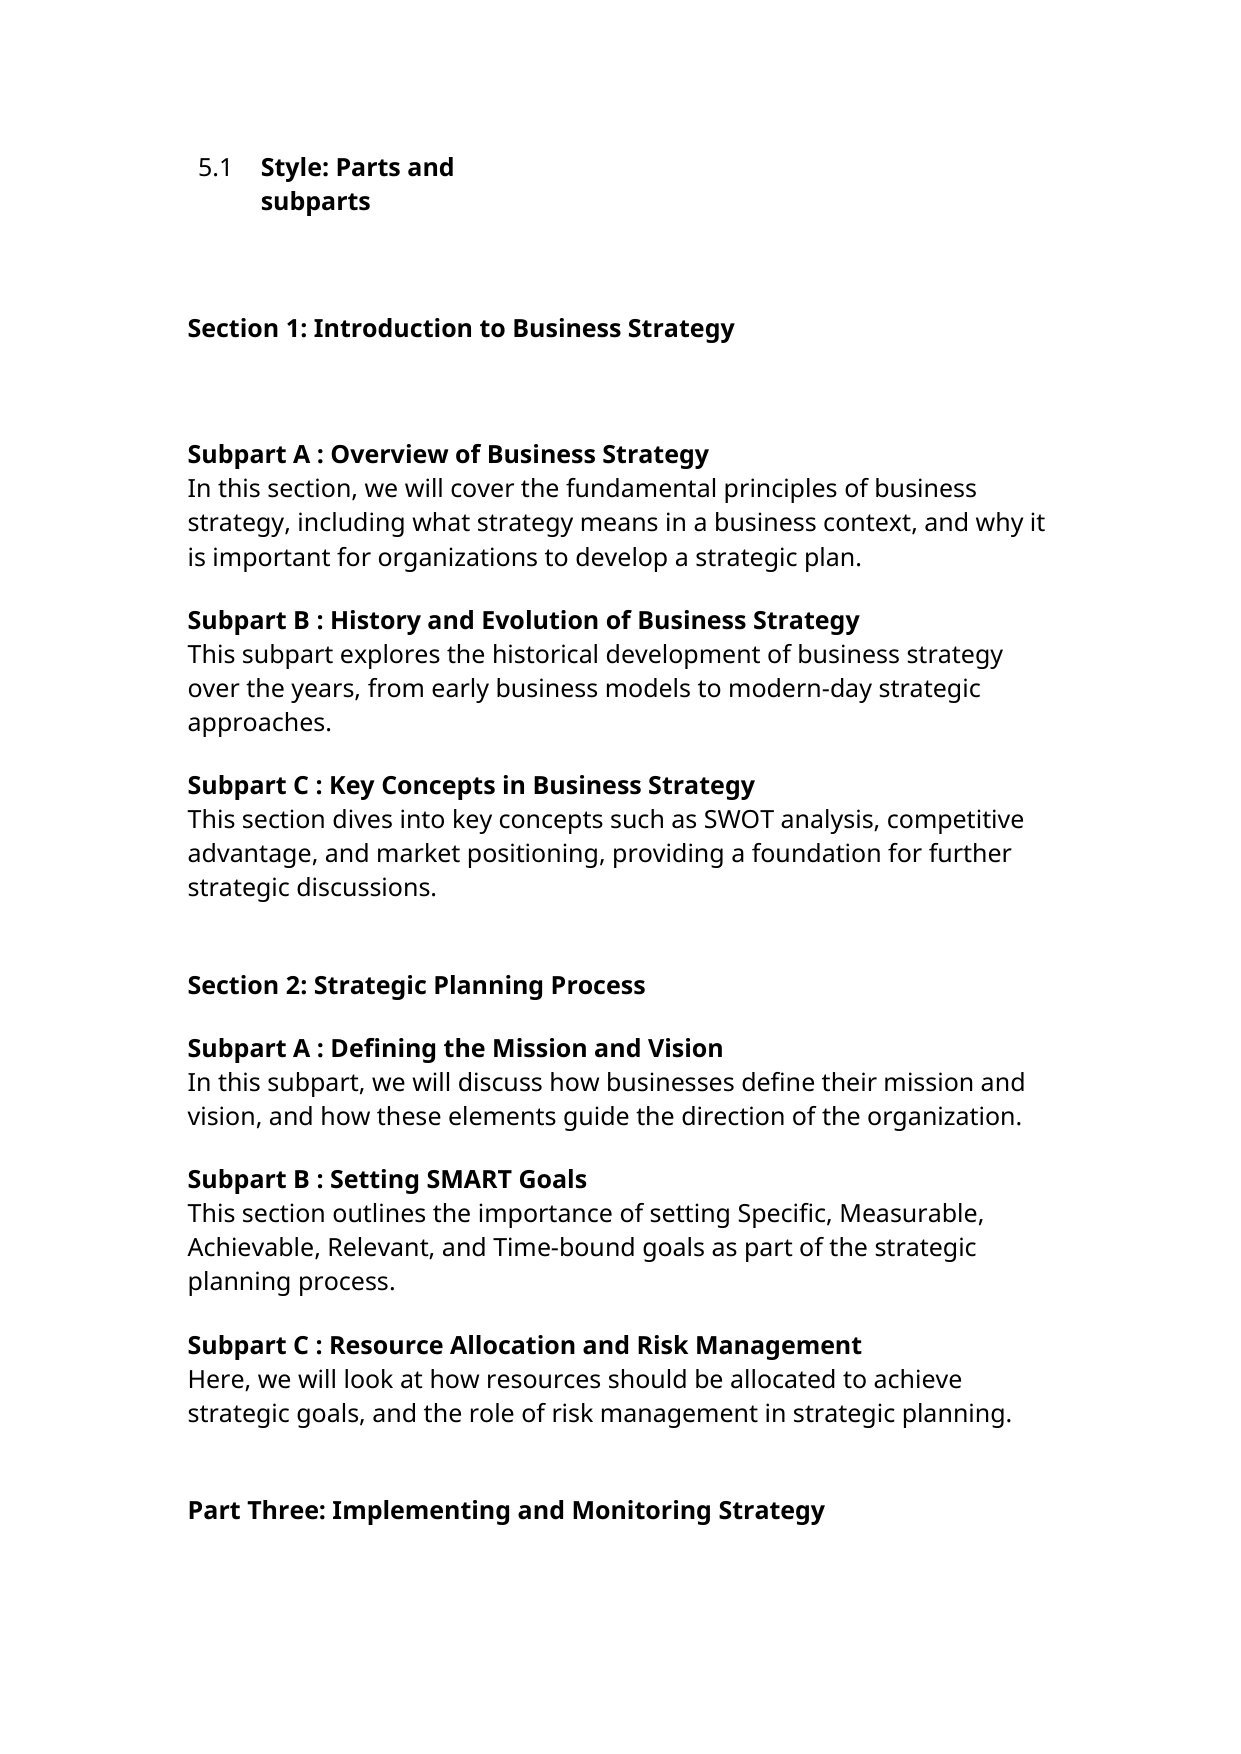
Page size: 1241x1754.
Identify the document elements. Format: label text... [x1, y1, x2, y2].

text Section 1: Introduction to Business Strategy [187, 311, 1053, 344]
text Part Three: Implementing and Monitoring Strategy [187, 1493, 1053, 1527]
text Subpart A : Defining the Mission and Vision In this subpart, we will discuss how businesses define their mission and vision, and how these elements guide the direction of the organization. [187, 1031, 1053, 1133]
text Subpart B : History and Evolution of Business Strategy This subpart explores the historical development of business strategy over the years, from early business models to modern-day strategic approaches. [187, 602, 1053, 739]
text Subpart C : Key Concepts in Business Strategy This section dives into key concepts such as SWOT analysis, competitive advantage, and market positioning, providing a foundation for further strategic discussions. [187, 768, 1053, 904]
text Subpart C : Resource Allocation and Risk Management Here, we will look at how resources should be allocated to achieve strategic goals, and the role of risk management in strategic planning. [187, 1327, 1053, 1429]
table_header 5.1 [188, 150, 250, 218]
text Section 2: Strategic Planning Process [187, 967, 1053, 1001]
text Subpart A : Overview of Business Strategy In this section, we will cover the fundamental principles of business strategy, including what strategy means in a business context, and why it is important for organizations to develop a strategic plan. [187, 437, 1053, 573]
table_header Style: Parts and subparts [250, 150, 579, 218]
text Subpart B : Setting SMART Goals This section outlines the importance of setting Specific, Measurable, Achievable, Relevant, and Time-bound goals as part of the strategic planning process. [187, 1162, 1053, 1298]
